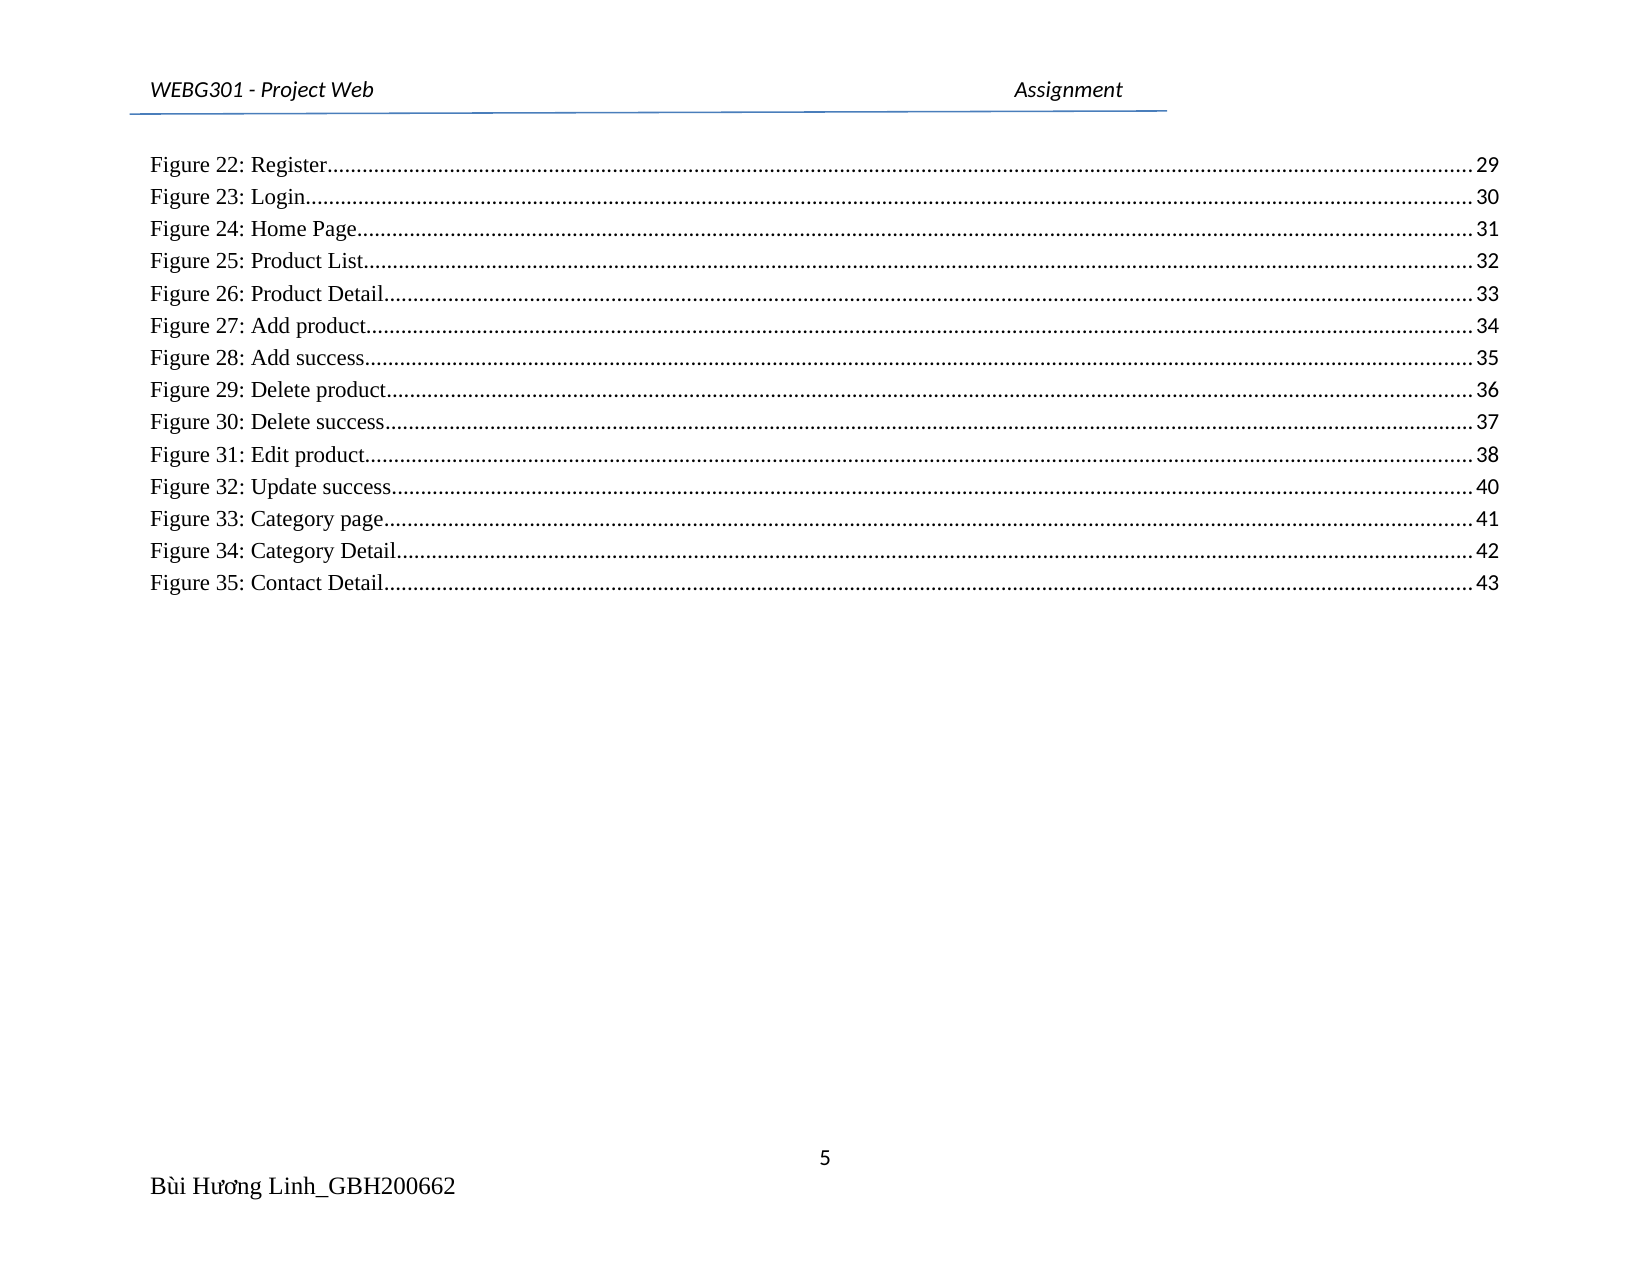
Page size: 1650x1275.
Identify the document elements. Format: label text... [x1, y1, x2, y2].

text Figure 35: Contact Detail 43 [150, 568, 1500, 596]
text Figure 25: Product List 32 [150, 247, 1500, 274]
text Figure 24: Home Page 31 [150, 214, 1500, 242]
text Figure 22: Register 29 [150, 150, 1500, 178]
text Figure 28: Add success 35 [150, 343, 1500, 371]
text Figure 30: Delete success 37 [150, 407, 1500, 436]
text Figure 27: Add product 34 [150, 311, 1500, 339]
text Figure 23: Login 30 [150, 182, 1500, 210]
text Figure 31: Edit product 38 [150, 440, 1500, 468]
text Figure 34: Category Detail 42 [150, 536, 1500, 564]
text Figure 29: Delete product 36 [150, 375, 1500, 403]
text Figure 26: Product Detail 33 [150, 279, 1500, 307]
text Figure 32: Update success 40 [150, 472, 1500, 500]
text Figure 33: Category page 41 [150, 504, 1500, 532]
